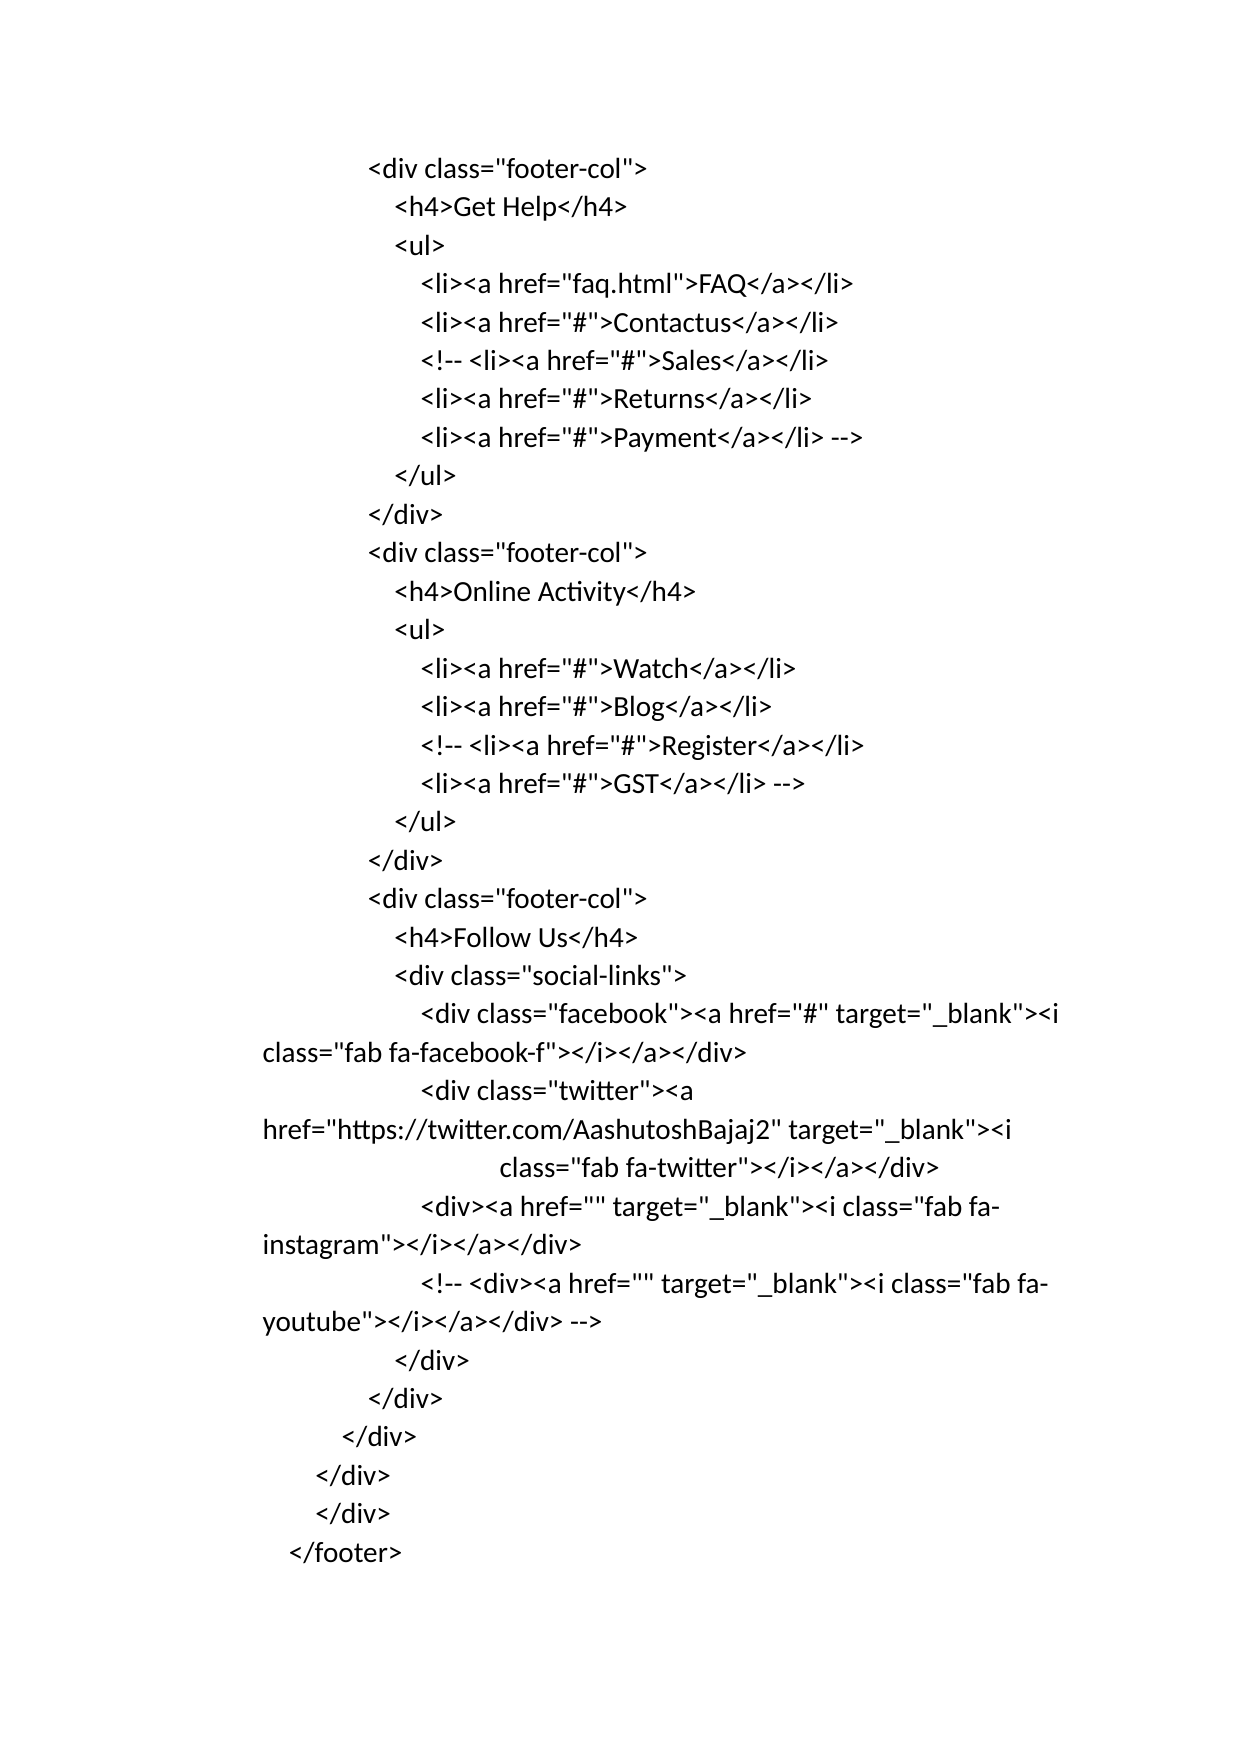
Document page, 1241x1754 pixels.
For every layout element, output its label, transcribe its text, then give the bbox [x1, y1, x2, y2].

list class="fab fa-twitter"></i></a></div> [262, 1380, 1090, 1416]
list <h4>Follow Us</h4> [262, 1149, 1090, 1185]
list <ul> [262, 842, 1090, 877]
list <li><a href="#parent">Features</a></li> [262, 150, 1090, 186]
list <li><a href="#">Payment</a></li> --> [262, 650, 1090, 685]
list <h4>Get Help</h4> [262, 419, 1090, 455]
list </div> [262, 727, 1090, 762]
list <li><a href="#">Blog</a></li> [262, 919, 1090, 954]
list <h4>Online Activity</h4> [262, 803, 1090, 839]
list <li><a href="team2.html">Our Team</a></li> [262, 265, 1090, 301]
list <li><a href="#">Contactus</a></li> [262, 534, 1090, 570]
list </ul> [262, 304, 1090, 339]
list <li><a href="#">Returns</a></li> [262, 611, 1090, 647]
list <div class="footer-col"> [262, 1111, 1090, 1147]
list </div> [262, 1072, 1090, 1108]
list <!-- <li><a href="#">Sales</a></li> [262, 573, 1090, 608]
list <li><a href="faq.html">FAQ</a></li> [262, 496, 1090, 532]
list <li><a href="#">GST</a></li> --> [262, 996, 1090, 1031]
list <div class="footer-col"> [262, 381, 1090, 416]
list </div> [262, 342, 1090, 378]
list <div class="social-links"> [262, 1188, 1090, 1223]
list <!-- <div><a href="" target="_blank"><i class="fab fa-youtube"></i></a></div> --> [262, 1495, 1090, 1569]
list </ul> [262, 1034, 1090, 1070]
list <!-- <li><a href="#">Register</a></li> [262, 957, 1090, 993]
list <li><a href="#">Watch</a></li> [262, 880, 1090, 916]
list </ul> [262, 688, 1090, 724]
list <!-- <li><a href="#">Specification</a></li> --> [262, 227, 1090, 262]
list <div class="facebook"><a href="#" target="_blank"><i class="fab fa-facebook-f"></i></a></div> [262, 1226, 1090, 1300]
list <ul> [262, 457, 1090, 493]
list <div class="footer-col"> [262, 765, 1090, 801]
list <li><a href="#">How it works?</a></li> [262, 188, 1090, 224]
list <div class="twitter"><a href="https://twitter.com/AashutoshBajaj2" target="_blank"><i [262, 1303, 1090, 1377]
list <div><a href="" target="_blank"><i class="fab fa-instagram"></i></a></div> [262, 1418, 1090, 1492]
